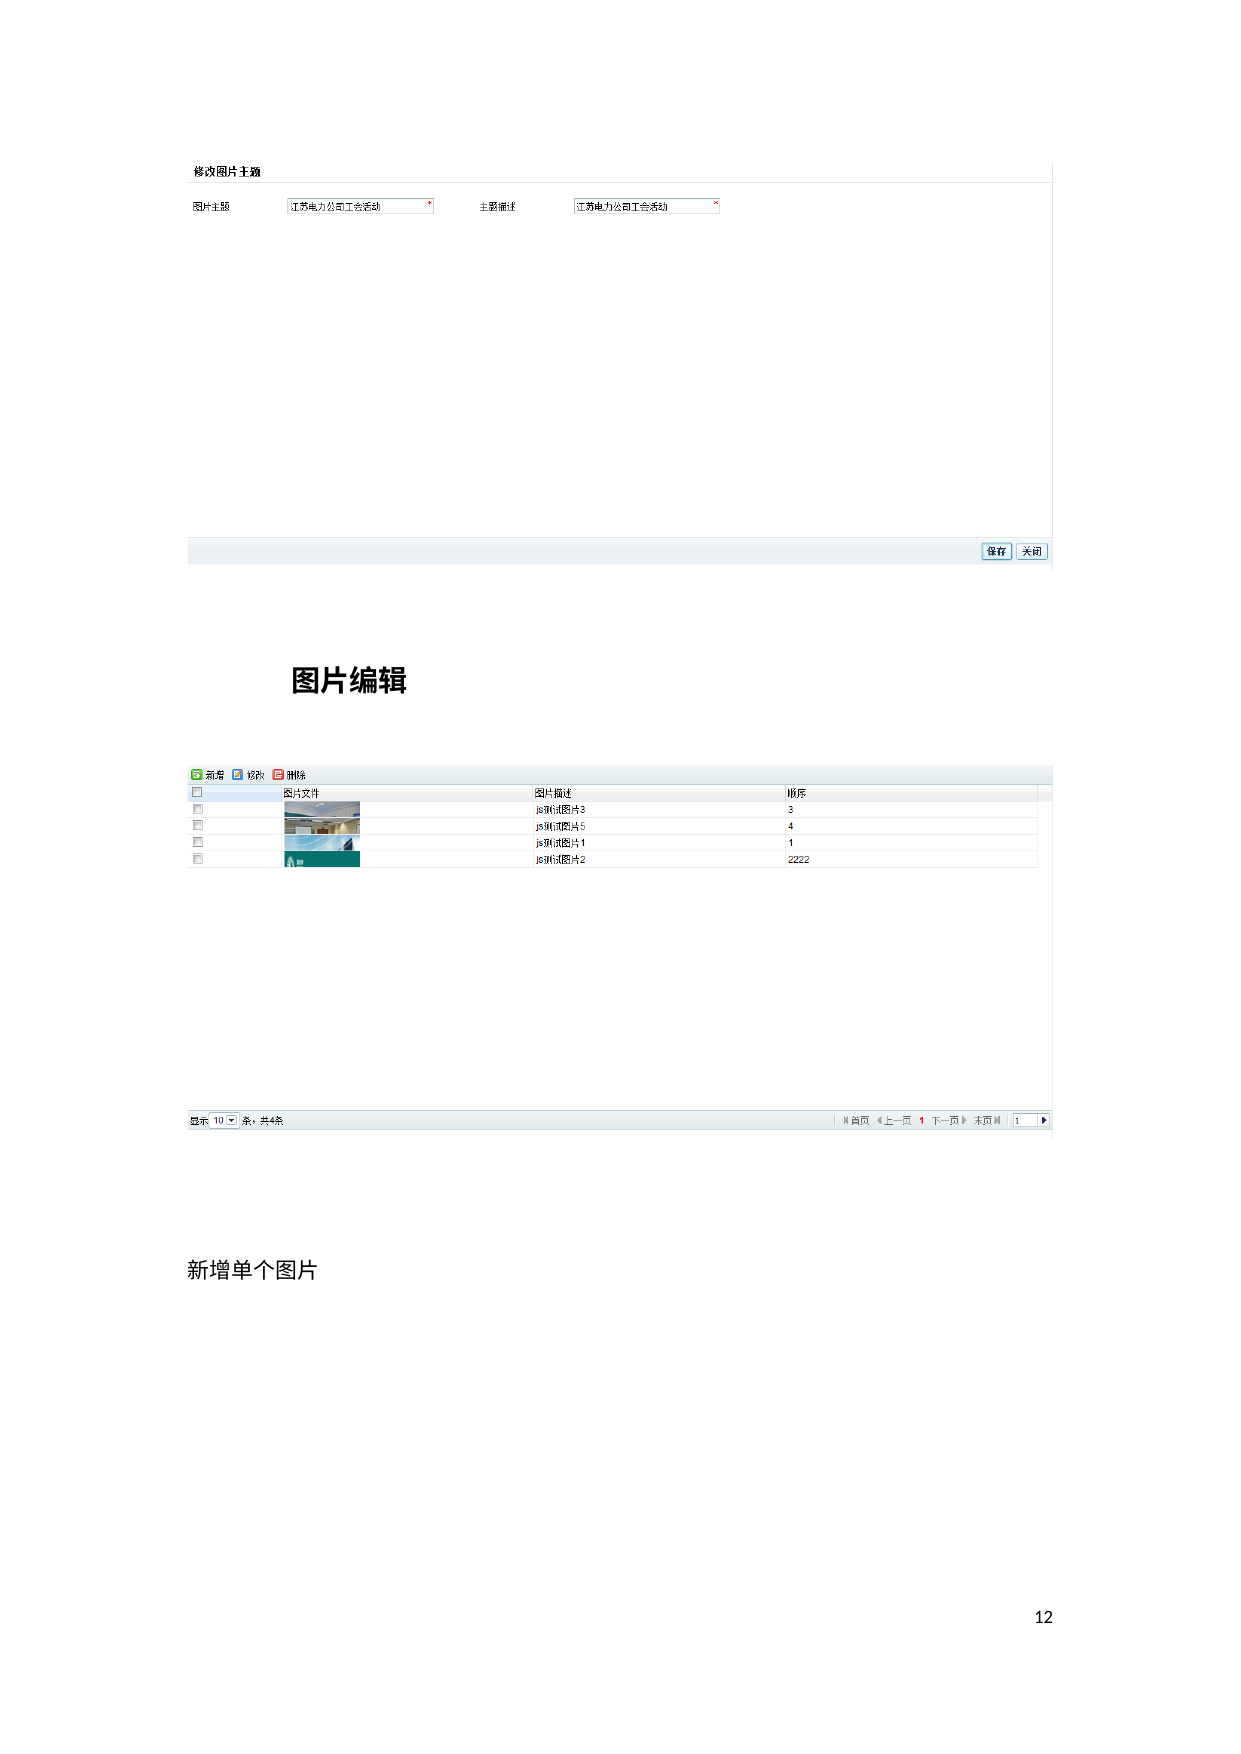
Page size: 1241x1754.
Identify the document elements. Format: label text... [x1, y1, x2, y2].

picture [187, 162, 1053, 571]
text 新增单个图片 [187, 1252, 1053, 1285]
subtitle 图片编辑 [291, 646, 1053, 711]
picture [187, 765, 1053, 1139]
